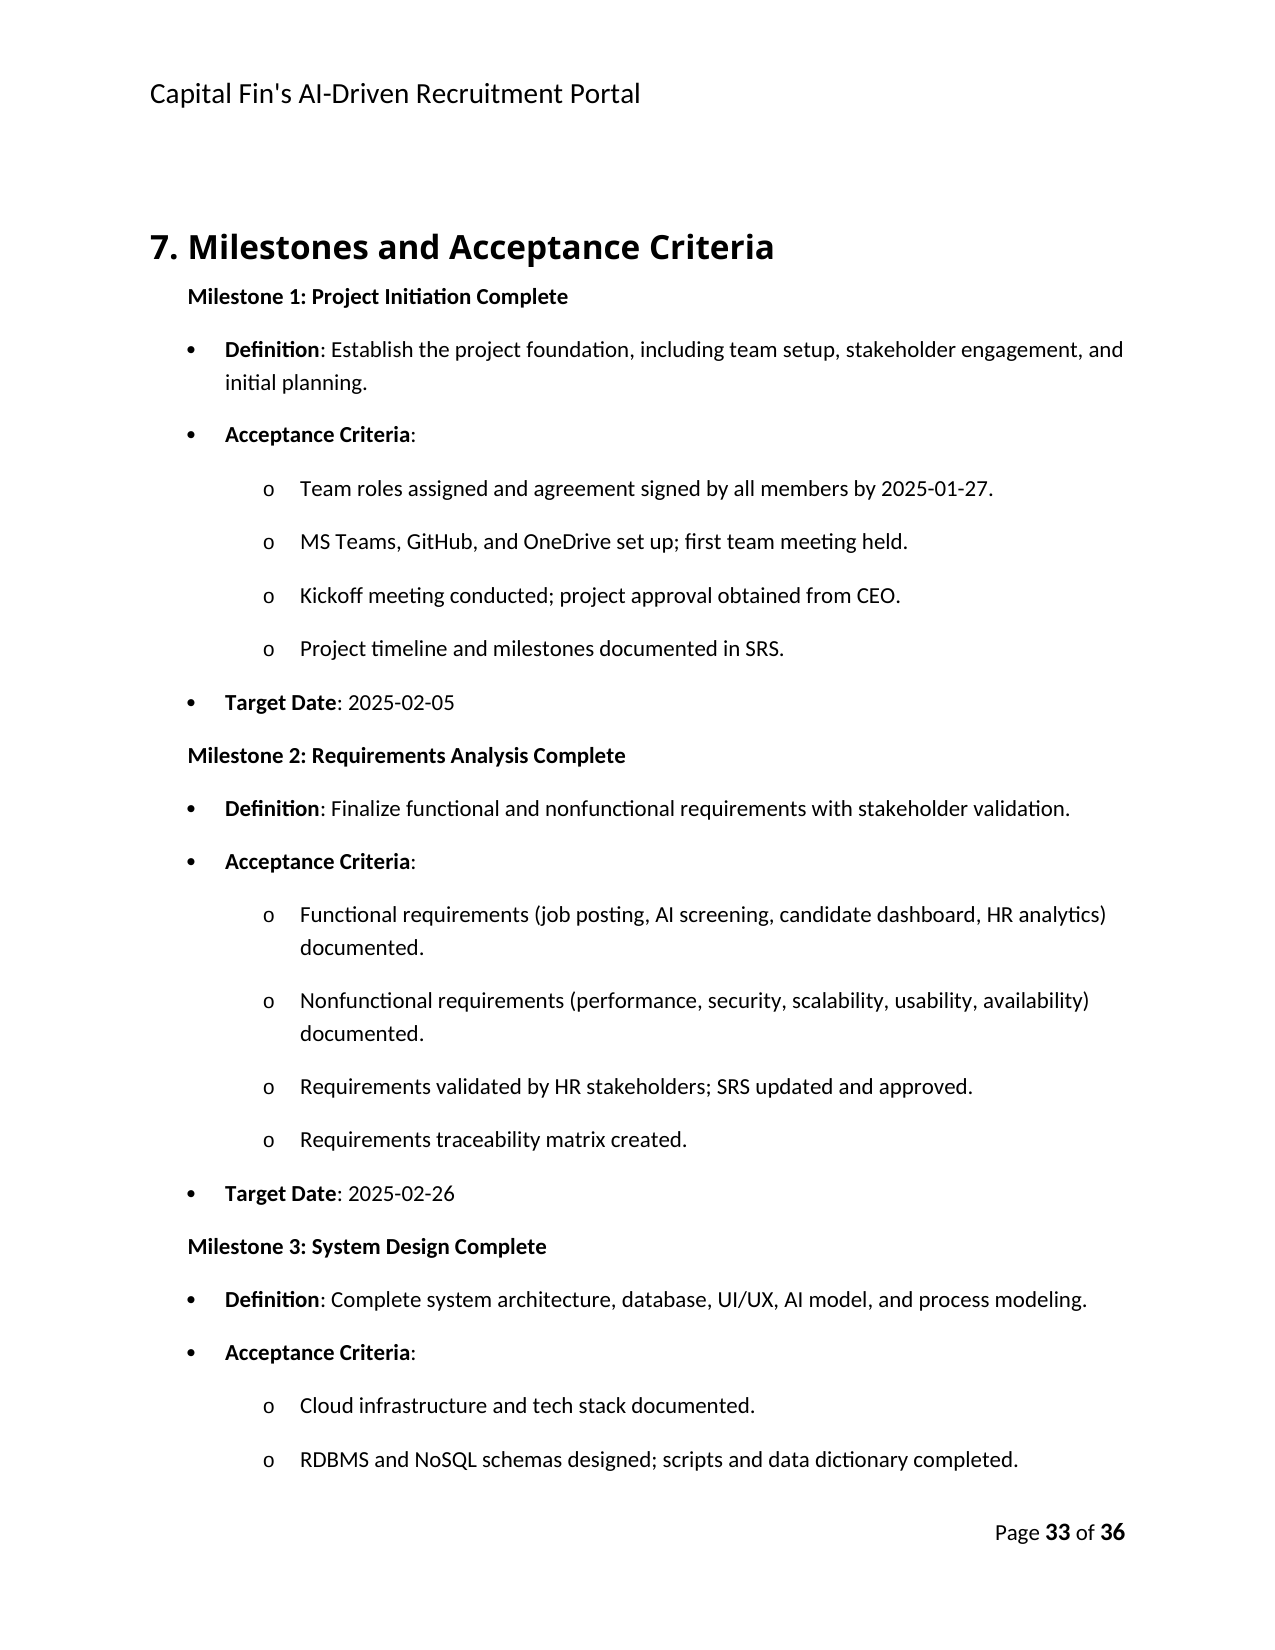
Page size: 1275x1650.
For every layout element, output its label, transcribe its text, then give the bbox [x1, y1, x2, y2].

list Cloud infrastructure and tech stack documented. [262, 1391, 1125, 1420]
list Functional requirements (job posting, AI screening, candidate dashboard, HR analytics) documented. [262, 900, 1125, 961]
list Acceptance Criteria: [187, 847, 1125, 875]
list Kickoff meeting conducted; project approval obtained from CEO. [262, 581, 1125, 609]
list RDBMS and NoSQL schemas designed; scripts and data dictionary completed. [262, 1445, 1125, 1473]
text Milestone 2: Requirements Analysis Complete [187, 741, 1125, 769]
list Definition: Complete system architecture, database, UI/UX, AI model, and process modeling. [187, 1285, 1125, 1313]
list Requirements validated by HR stakeholders; SRS updated and approved. [262, 1072, 1125, 1100]
list Team roles assigned and agreement signed by all members by 2025-01-27. [262, 474, 1125, 502]
list Definition: Finalize functional and nonfunctional requirements with stakeholder validation. [187, 794, 1125, 822]
list Definition: Establish the project foundation, including team setup, stakeholder engagement, and initial planning. [187, 335, 1125, 396]
text Milestone 1: Project Initiation Complete [187, 282, 1125, 310]
list Target Date: 2025-02-26 [187, 1179, 1125, 1207]
list Acceptance Criteria: [187, 1338, 1125, 1366]
text Milestone 3: System Design Complete [187, 1232, 1125, 1260]
list Target Date: 2025-02-05 [187, 688, 1125, 716]
list Requirements traceability matrix created. [262, 1125, 1125, 1154]
list Project timeline and milestones documented in SRS. [262, 634, 1125, 663]
subtitle Milestones and Acceptance Criteria [150, 224, 1125, 269]
list Nonfunctional requirements (performance, security, scalability, usability, availability) documented. [262, 986, 1125, 1047]
list MS Teams, GitHub, and OneDrive set up; first team meeting held. [262, 527, 1125, 556]
list Acceptance Criteria: [187, 421, 1125, 449]
